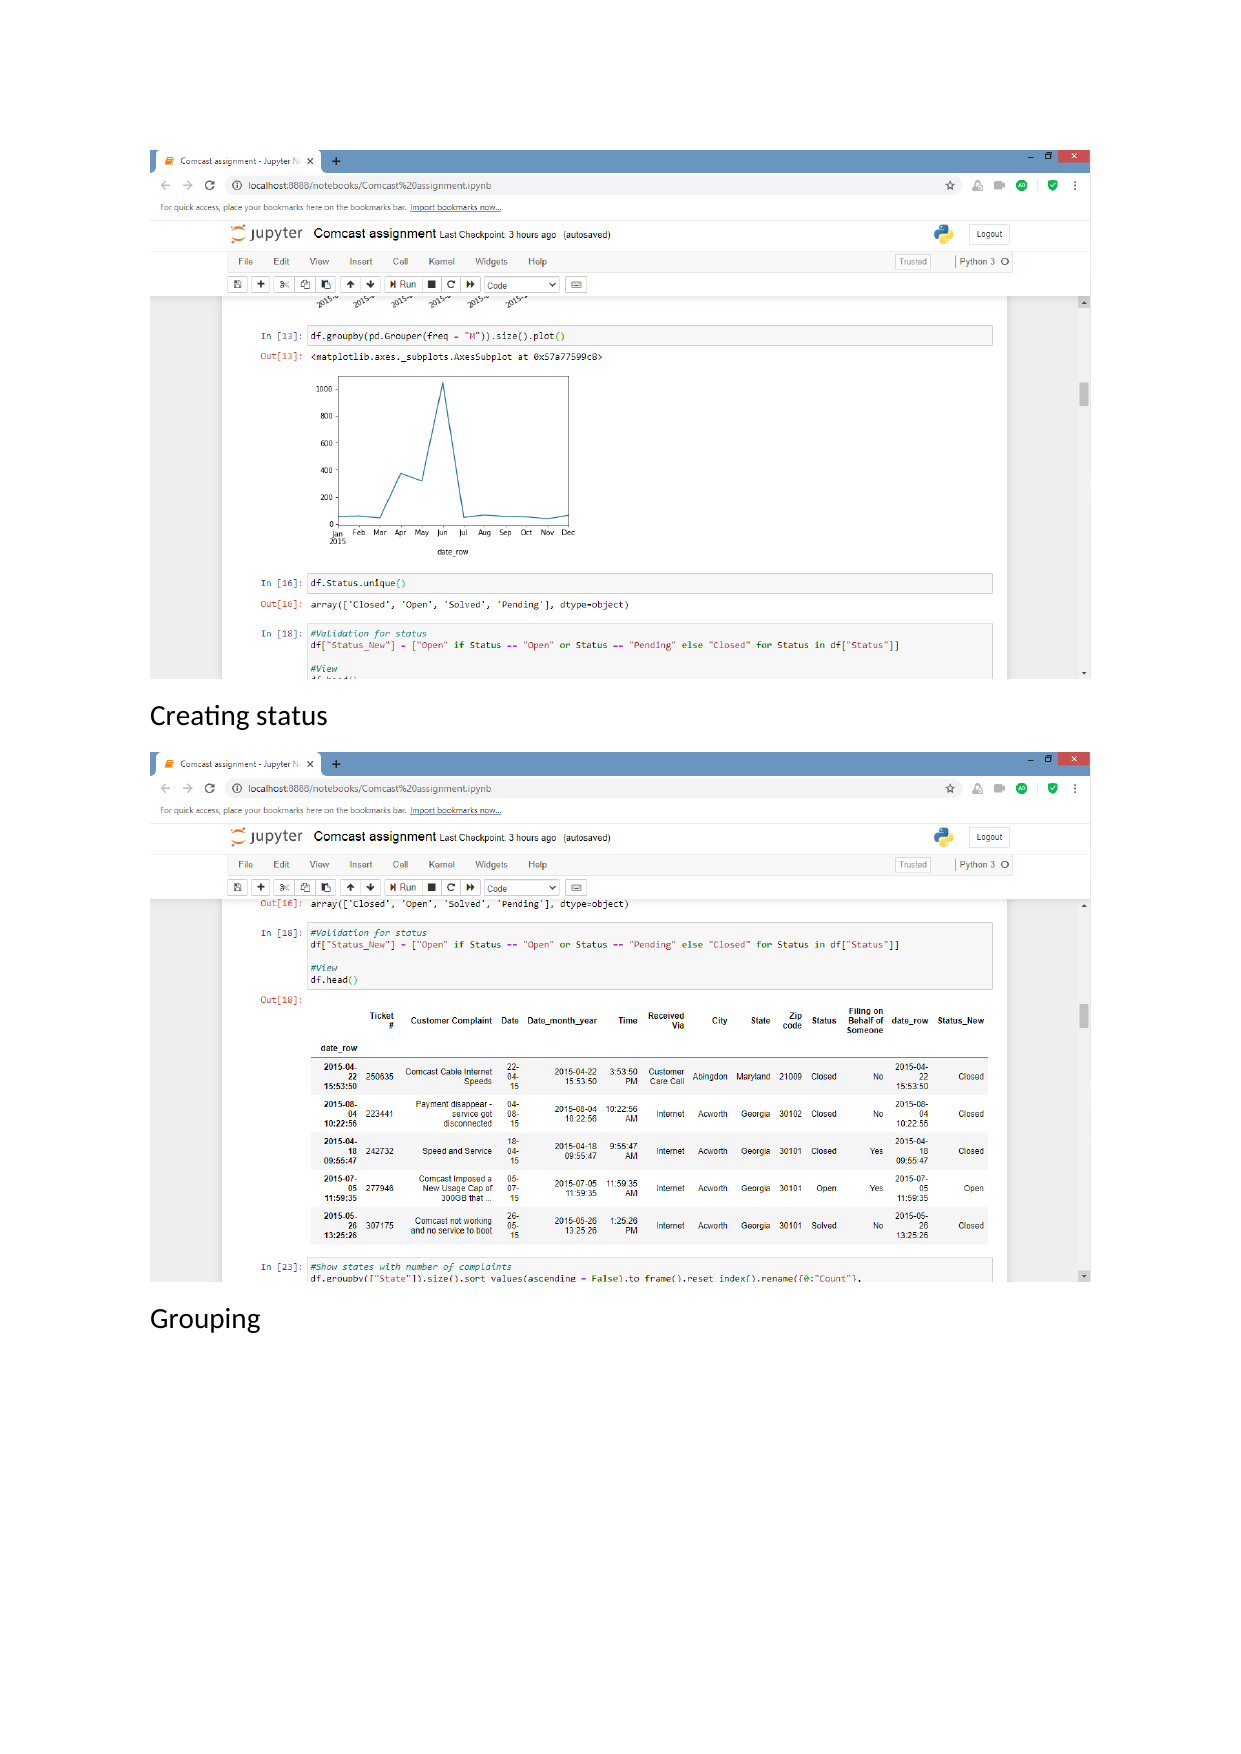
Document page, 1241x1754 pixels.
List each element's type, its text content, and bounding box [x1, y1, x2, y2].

text Grouping [150, 1300, 1090, 1336]
picture [150, 150, 1091, 679]
text Creating status [150, 697, 1090, 733]
picture [150, 752, 1091, 1282]
